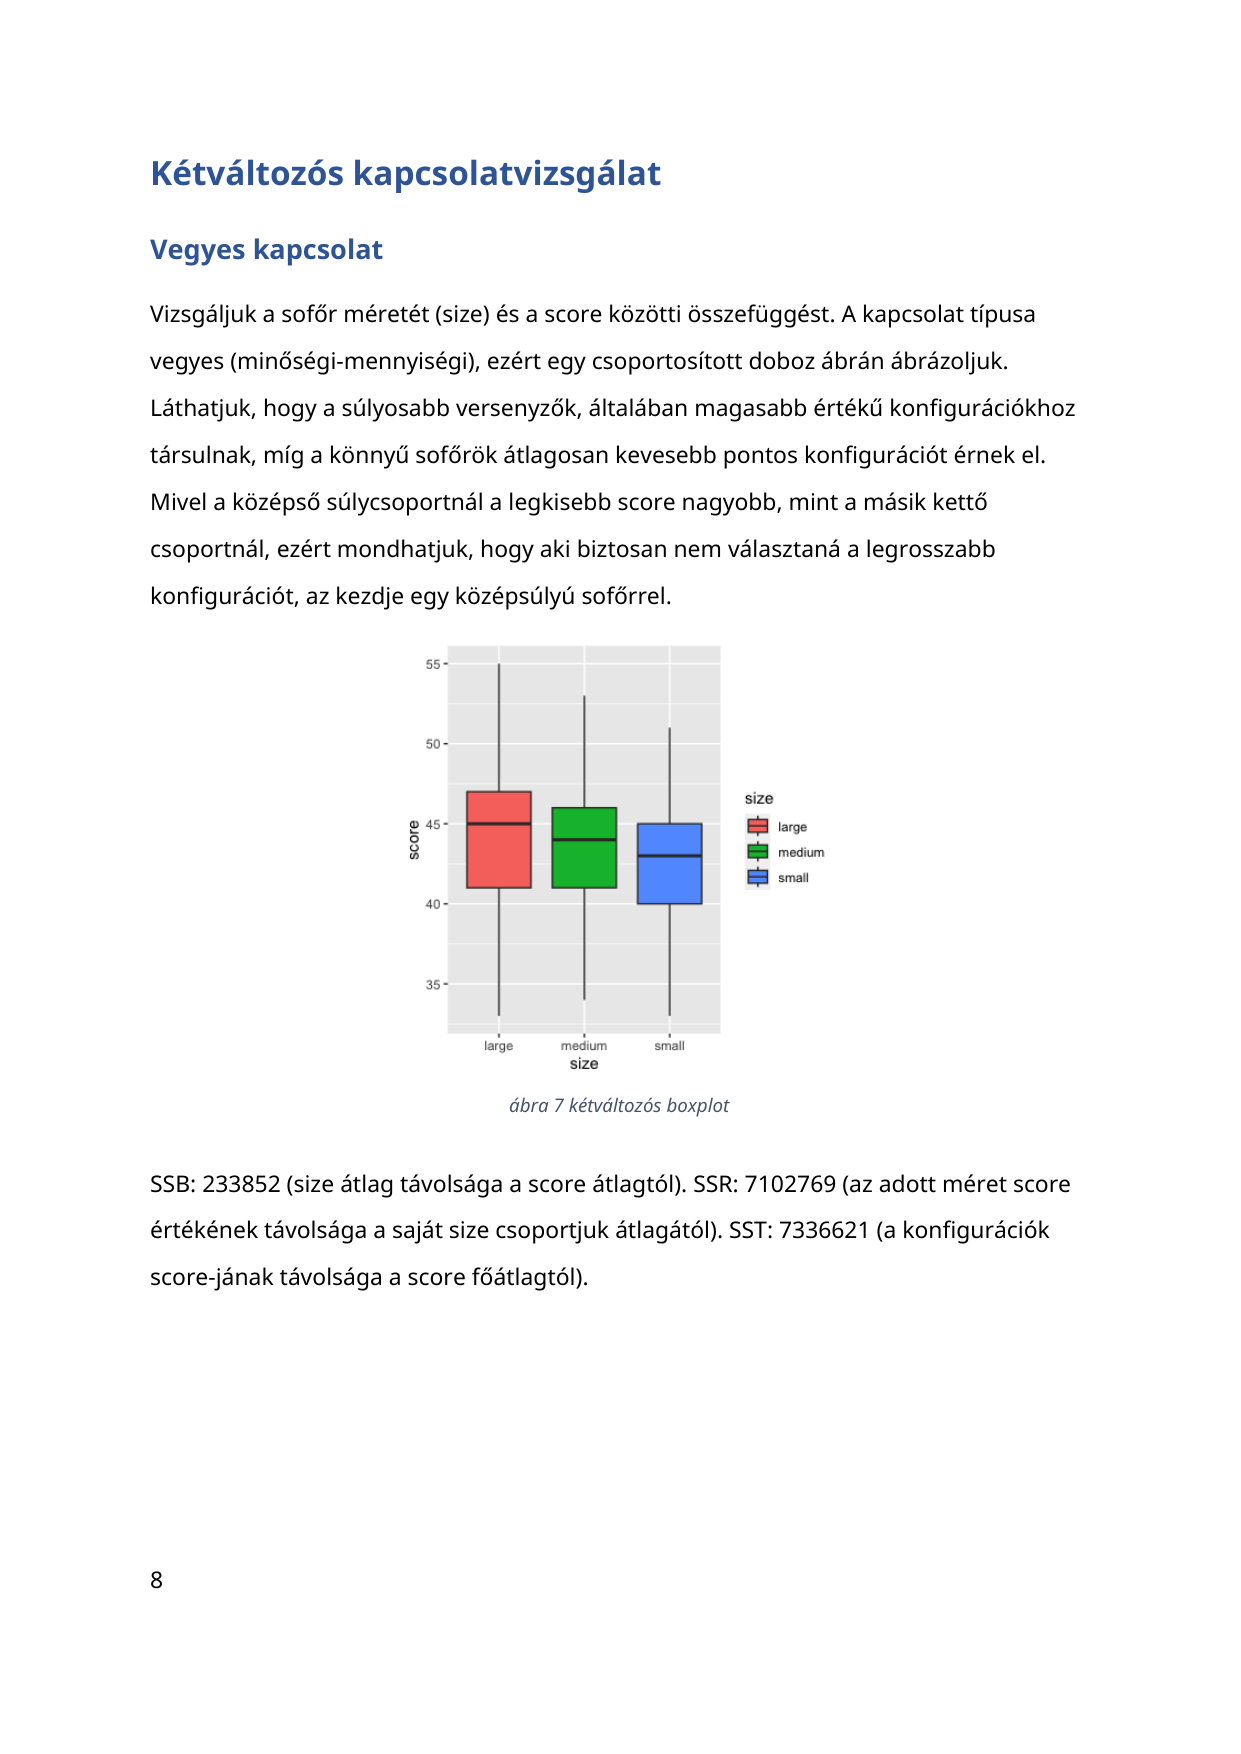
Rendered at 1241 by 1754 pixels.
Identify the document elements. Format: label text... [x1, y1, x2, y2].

picture [400, 639, 841, 1080]
text SSB: 233852 (size átlag távolsága a score átlagtól). SSR: 7102769 (az adott méret score értékének távolsága a saját size csoportjuk átlagától). SST: 7336621 (a konfigurációk score-jának távolsága a score főátlagtól). [150, 1167, 1090, 1292]
subtitle Kétváltozós kapcsolatvizsgálat [150, 150, 1090, 195]
text ábra 7 kétváltozós boxplot [150, 1092, 1090, 1117]
text Vizsgáljuk a sofőr méretét (size) és a score közötti összefüggést. A kapcsolat típusa vegyes (minőségi-mennyiségi), ezért egy csoportosított doboz ábrán ábrázoljuk. Láthatjuk, hogy a súlyosabb versenyzők, általában magasabb értékű konfigurációkhoz társulnak, míg a könnyű sofőrök átlagosan kevesebb pontos konfigurációt érnek el. Mivel a középső súlycsoportnál a legkisebb score nagyobb, mint a másik kettő csoportnál, ezért mondhatjuk, hogy aki biztosan nem választaná a legrosszabb konfigurációt, az kezdje egy középsúlyú sofőrrel. [150, 298, 1090, 611]
subtitle Vegyes kapcsolat [150, 231, 1090, 267]
